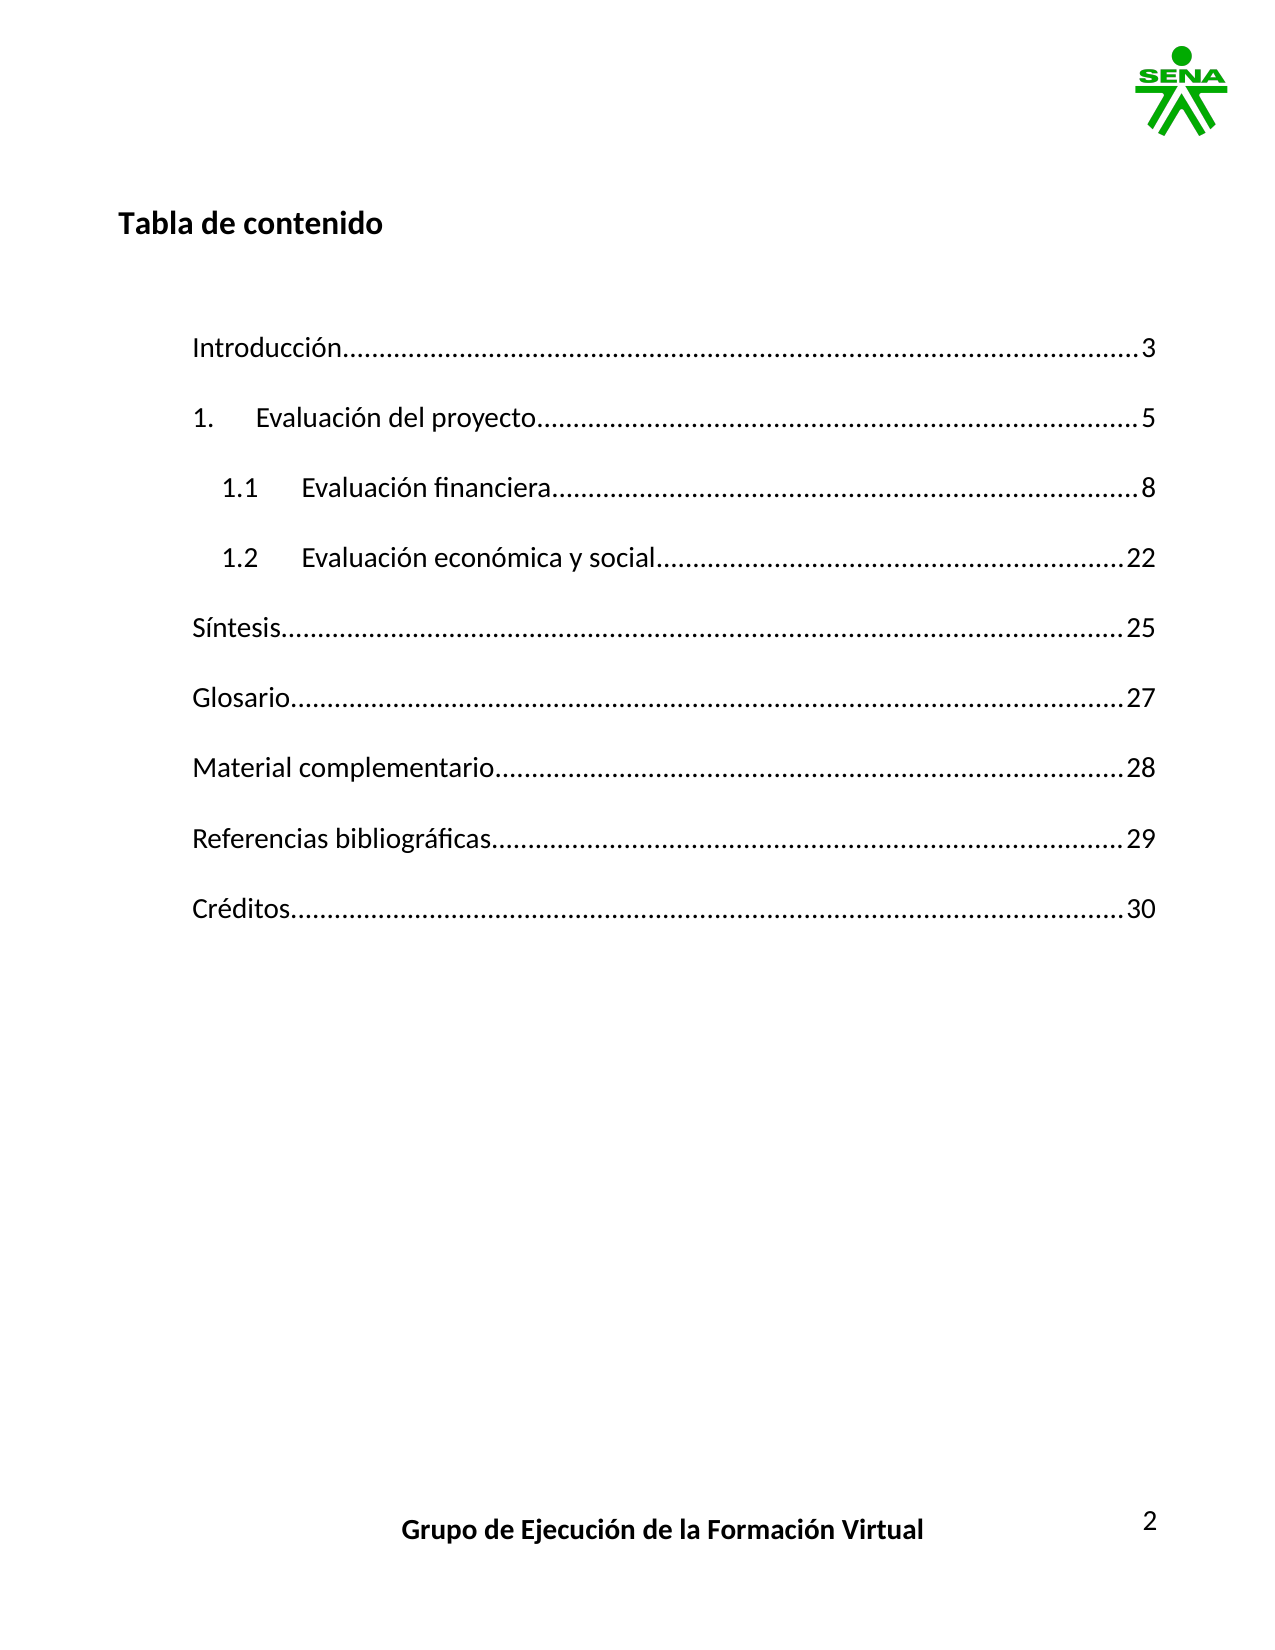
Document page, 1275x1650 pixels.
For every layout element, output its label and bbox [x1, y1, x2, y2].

picture [1135, 46, 1228, 136]
